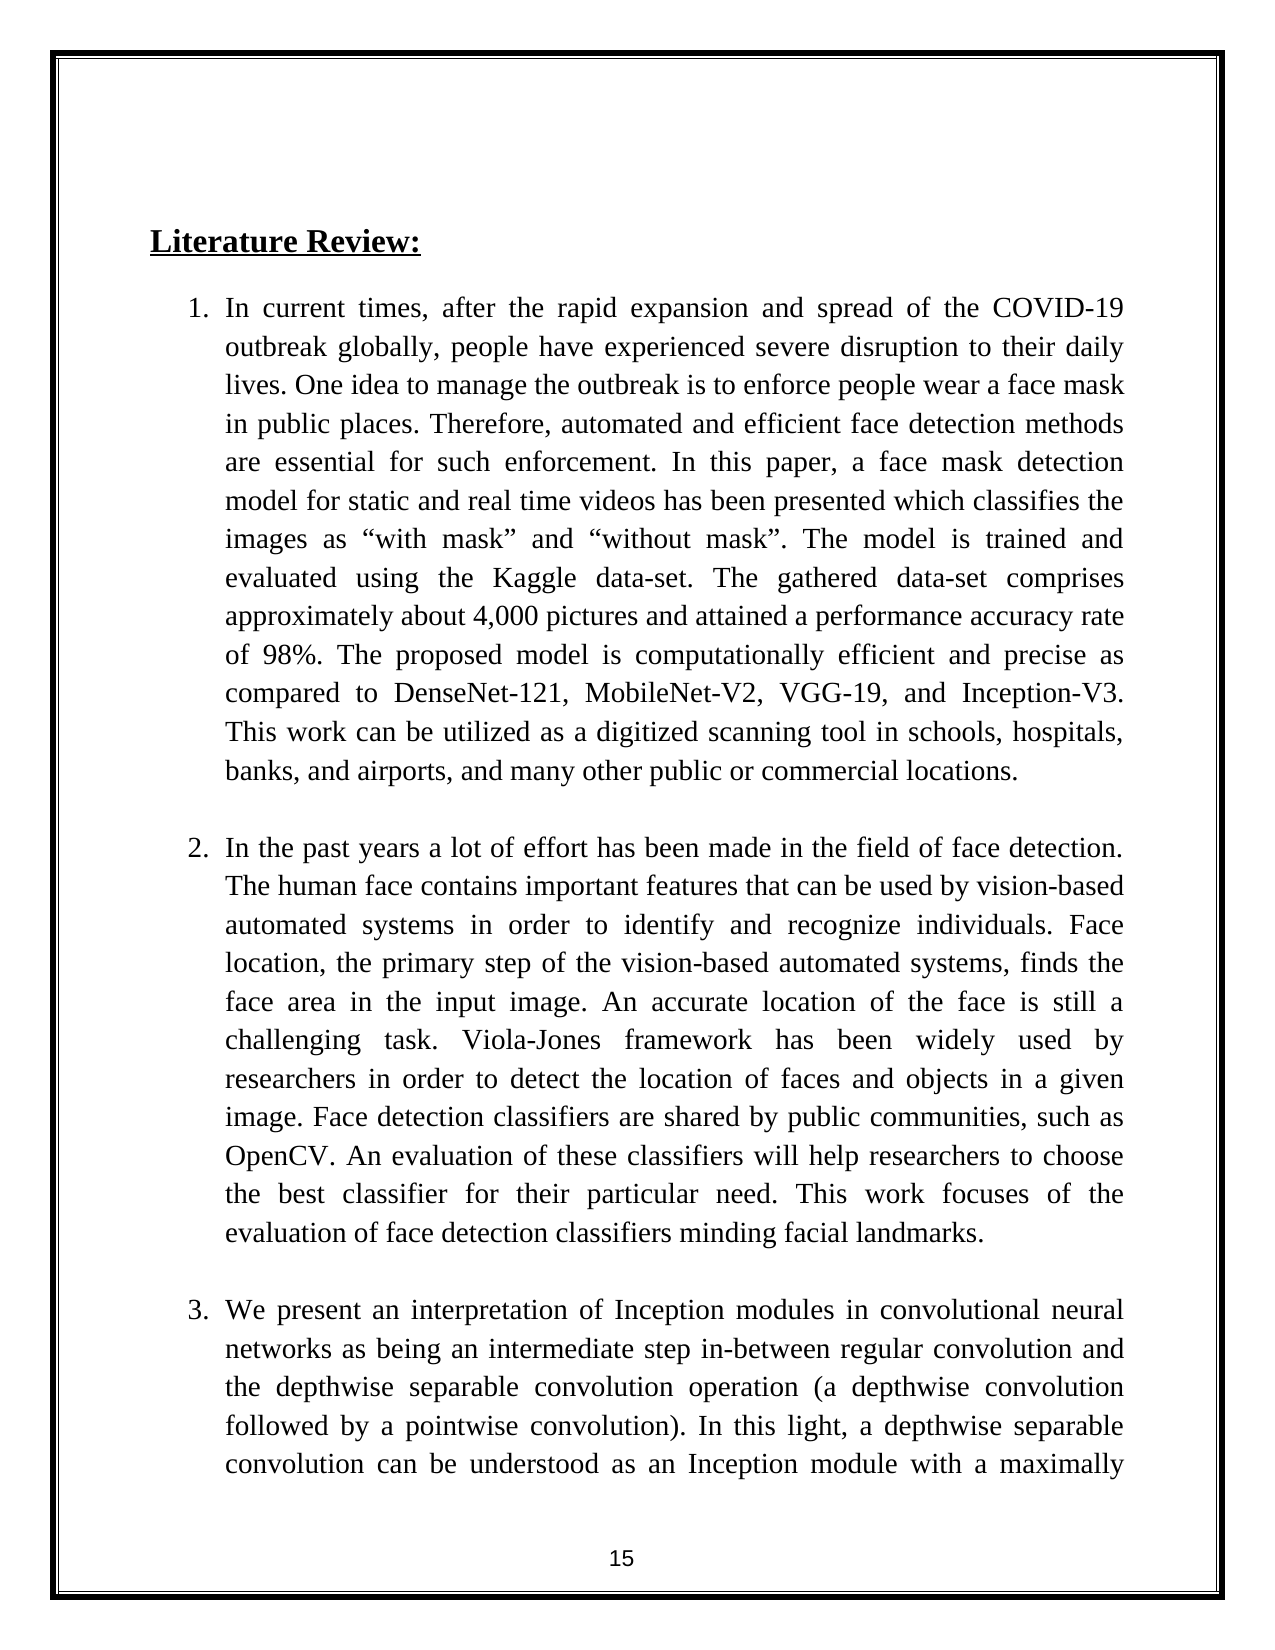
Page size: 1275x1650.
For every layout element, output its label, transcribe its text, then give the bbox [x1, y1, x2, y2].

list In the past years a lot of effort has been made in the field of face detection. The human face contains important features that can be used by vision-based automated systems in order to identify and recognize individuals. Face location, the primary step of the vision-based automated systems, finds the face area in the input image. An accurate location of the face is still a challenging task. Viola-Jones framework has been widely used by researchers in order to detect the location of faces and objects in a given image. Face detection classifiers are shared by public communities, such as OpenCV. An evaluation of these classifiers will help researchers to choose the best classifier for their particular need. This work focuses of the evaluation of face detection classifiers minding facial landmarks. [187, 830, 1125, 1249]
list In current times, after the rapid expansion and spread of the COVID-19 outbreak globally, people have experienced severe disruption to their daily lives. One idea to manage the outbreak is to enforce people wear a face mask in public places. Therefore, automated and efficient face detection methods are essential for such enforcement. In this paper, a face mask detection model for static and real time videos has been presented which classifies the images as “with mask” and “without mask”. The model is trained and evaluated using the Kaggle data-set. The gathered data-set comprises approximately about 4,000 pictures and attained a performance accuracy rate of 98%. The proposed model is computationally efficient and precise as compared to DenseNet-121, MobileNet-V2, VGG-19, and Inception-V3. This work can be utilized as a digitized scanning tool in schools, hospitals, banks, and airports, and many other public or commercial locations. [187, 290, 1125, 786]
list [187, 1292, 1125, 1480]
text Literature Review: [150, 221, 1125, 259]
